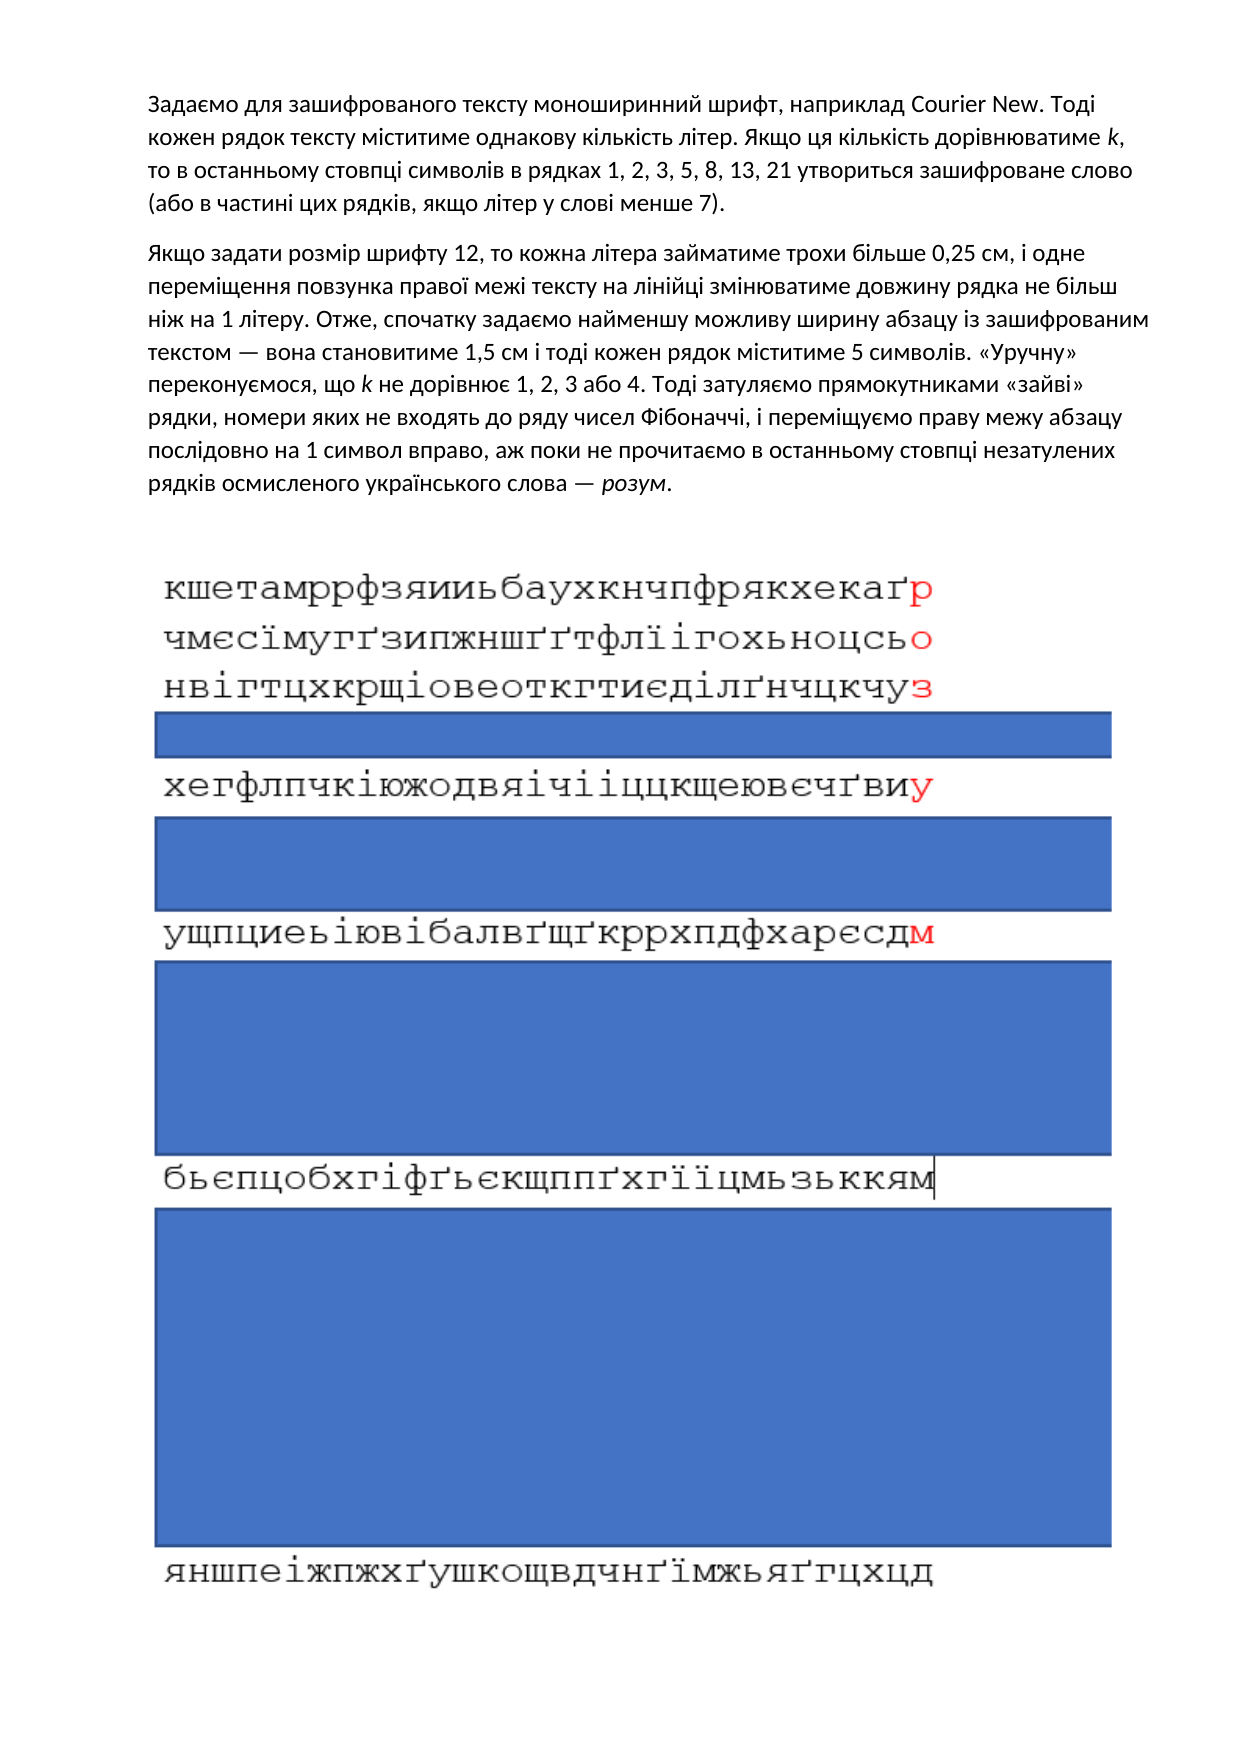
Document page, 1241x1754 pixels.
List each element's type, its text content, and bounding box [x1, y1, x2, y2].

picture [147, 564, 1112, 1593]
text Задаємо для зашифрованого тексту моноширинний шрифт, наприклад Courier New. Тоді кожен рядок тексту міститиме однакову кількість літер. Якщо ця кількість дорівнюватиме k, то в останньому стовпці символів в рядках 1, 2, 3, 5, 8, 13, 21 утвориться зашифроване слово (або в частині цих рядків, якщо літер у слові менше 7). [148, 88, 1152, 218]
text Якщо задати розмір шрифту 12, то кожна літера займатиме трохи більше 0,25 см, і одне переміщення повзунка правої межі тексту на лінійці змінюватиме довжину рядка не більш ніж на 1 літеру. Отже, спочатку задаємо найменшу можливу ширину абзацу із зашифрованим текстом — вона становитиме 1,5 см і тоді кожен рядок міститиме 5 символів. «Уручну» переконуємося, що k не дорівнює 1, 2, 3 або 4. Тоді затуляємо прямокутниками «зайві» рядки, номери яких не входять до ряду чисел Фібоначчі, і переміщуємо праву межу абзацу послідовно на 1 символ вправо, аж поки не прочитаємо в останньому стовпці незатулених рядків осмисленого українського слова — розум. [148, 237, 1152, 498]
